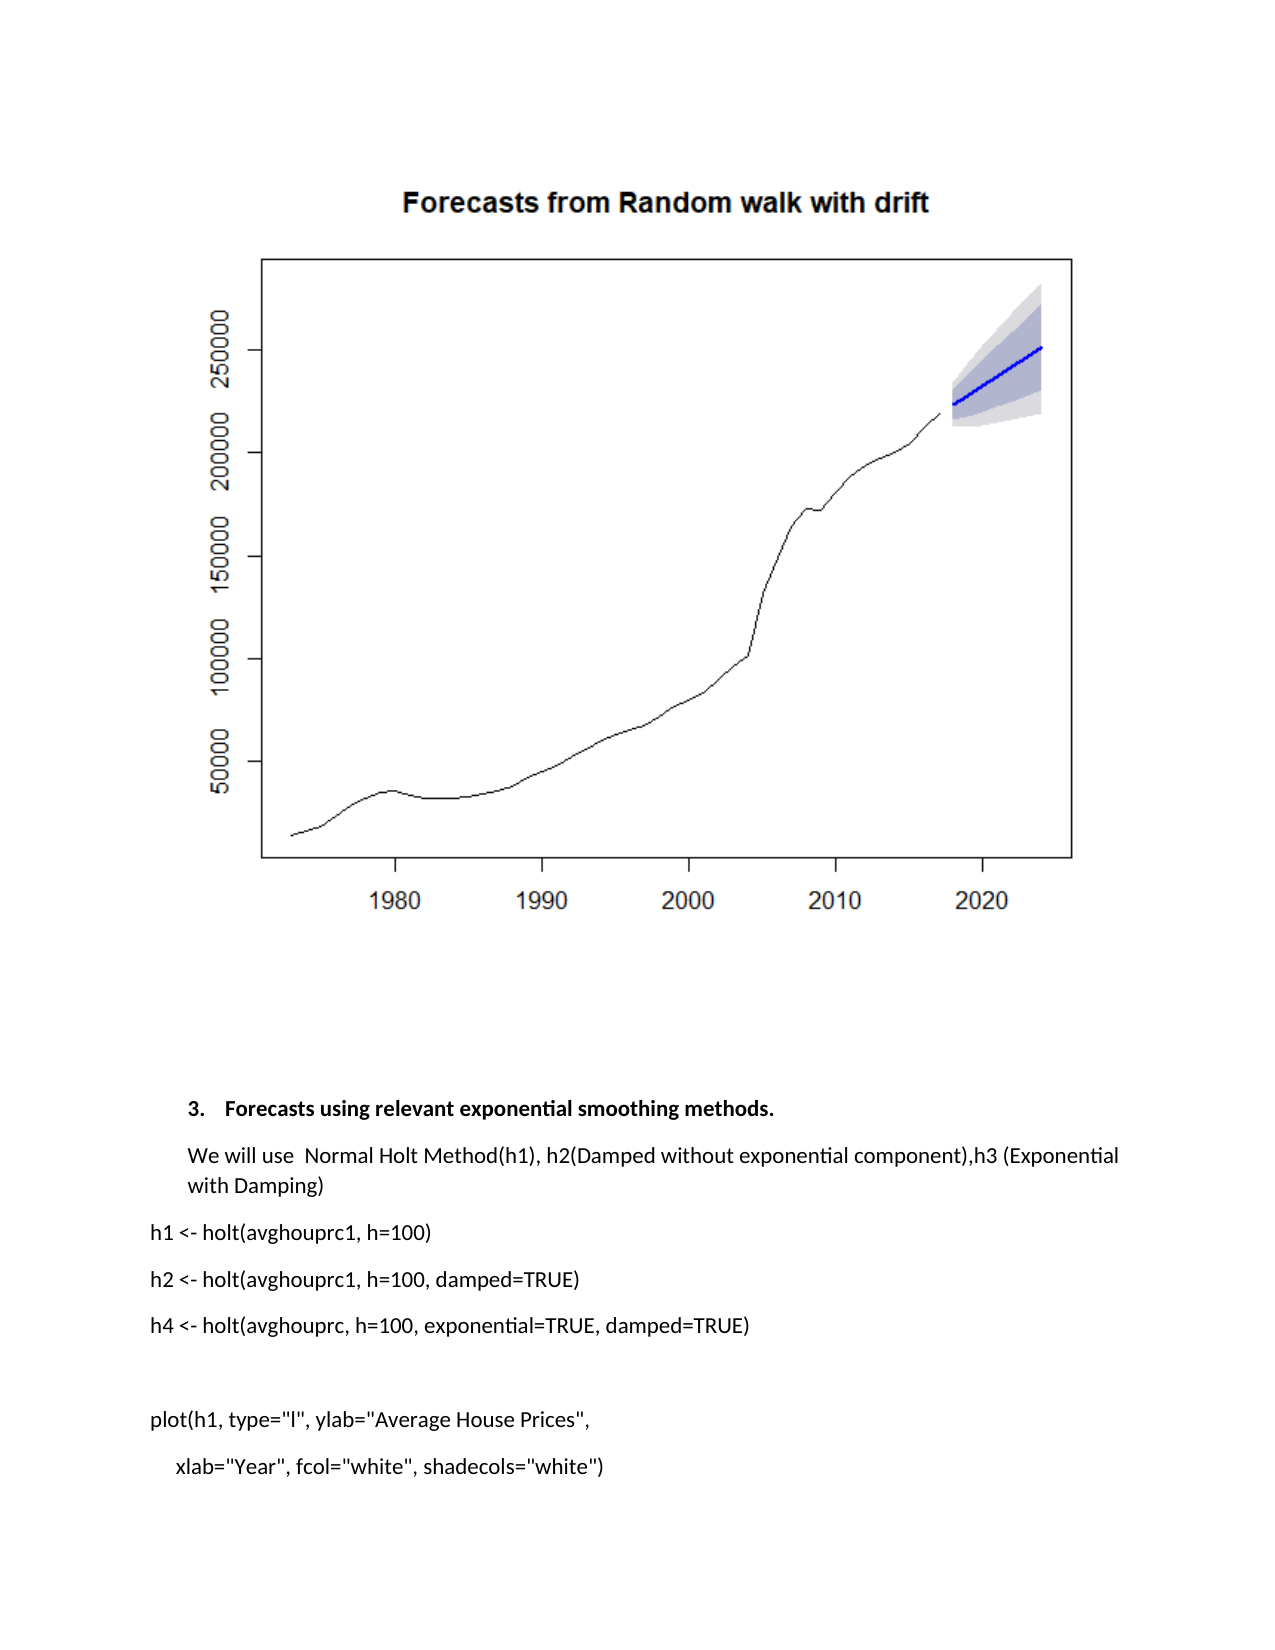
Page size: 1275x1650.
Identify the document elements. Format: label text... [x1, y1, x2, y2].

picture [150, 150, 1125, 982]
text h2 <- holt(avghouprc1, h=100, damped=TRUE) [150, 1265, 1125, 1293]
text xlab="Year", fcol="white", shadecols="white") [150, 1452, 1125, 1480]
text h1 <- holt(avghouprc1, h=100) [150, 1218, 1125, 1246]
text h4 <- holt(avghouprc, h=100, exponential=TRUE, damped=TRUE) [150, 1312, 1125, 1339]
list Forecasts using relevant exponential smoothing methods. [187, 1094, 1125, 1122]
text plot(h1, type="l", ylab="Average House Prices", [150, 1405, 1125, 1433]
text We will use Normal Holt Method(h1), h2(Damped without exponential component),h3 (Exponential with Damping) [187, 1141, 1125, 1199]
